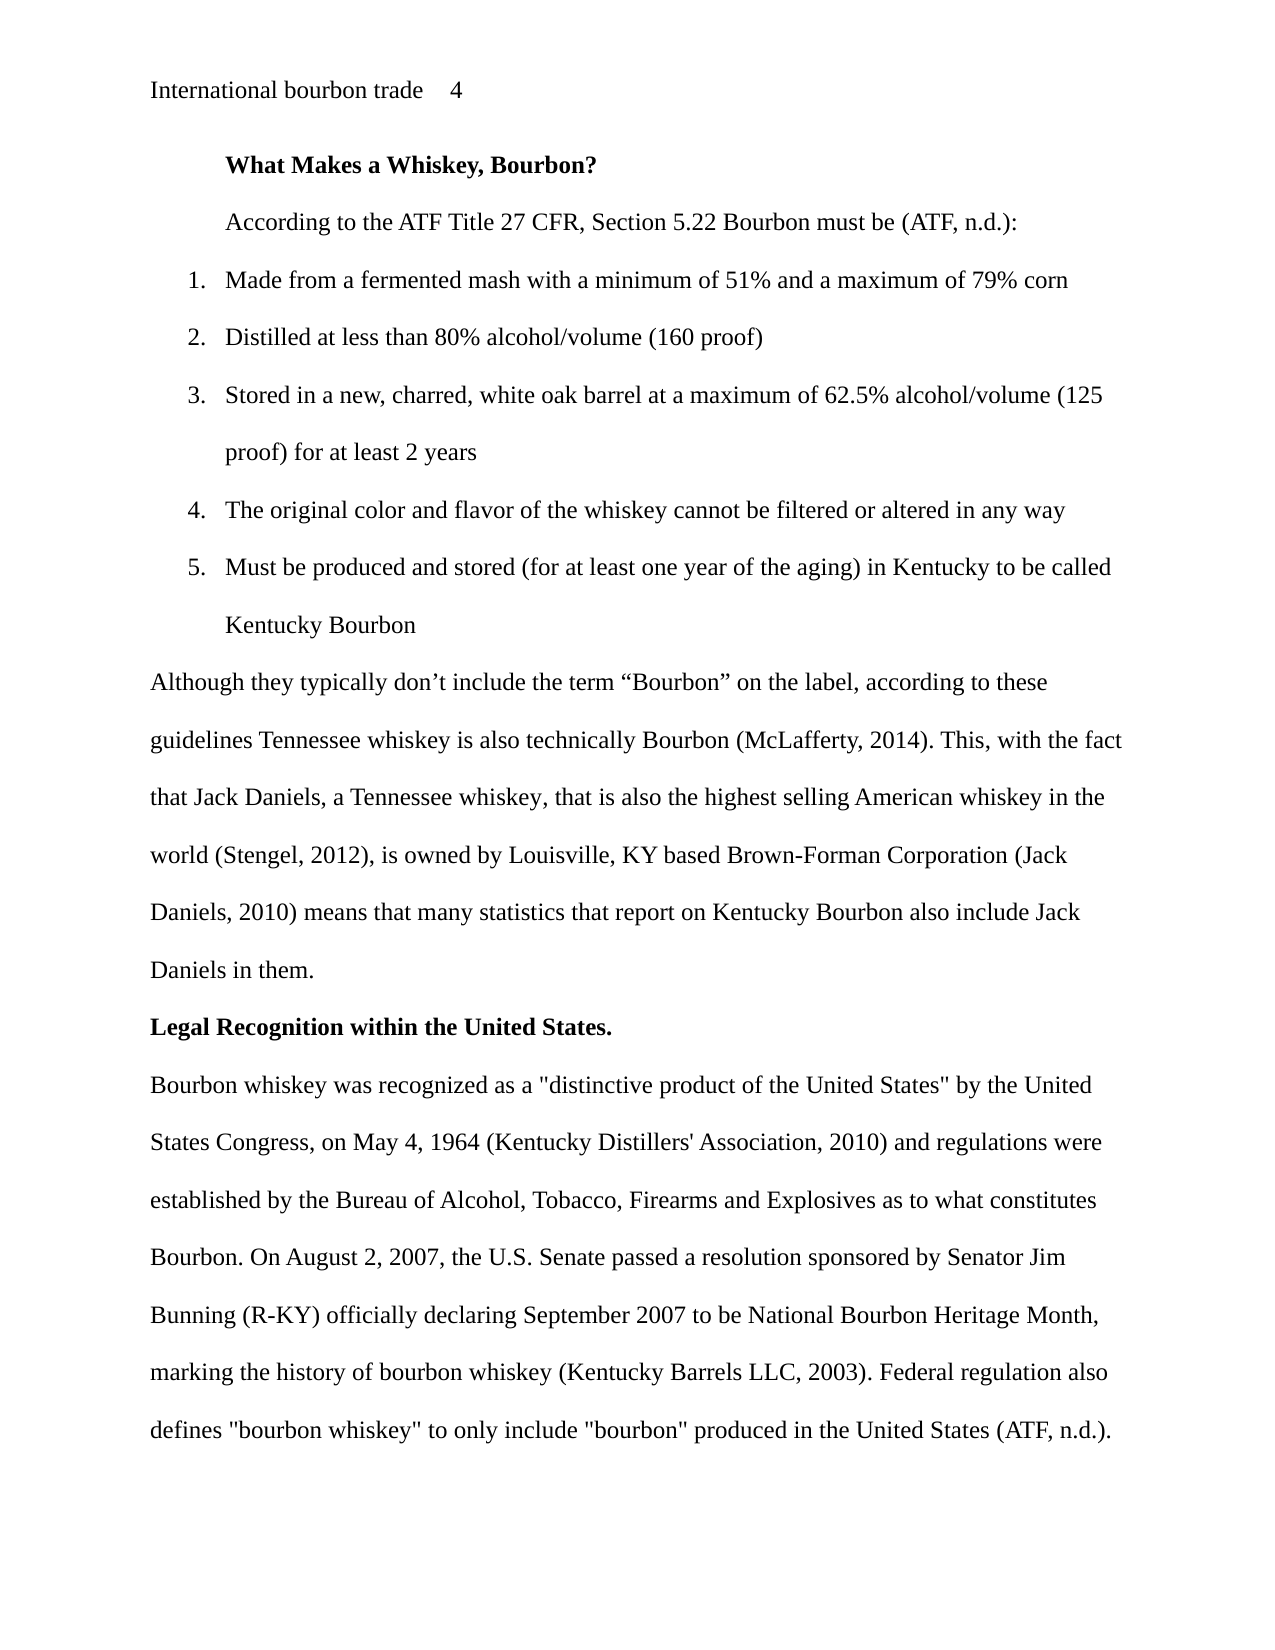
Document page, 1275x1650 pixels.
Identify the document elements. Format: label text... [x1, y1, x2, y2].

list Made from a fermented mash with a minimum of 51% and a maximum of 79% corn [187, 265, 1125, 294]
text Although they typically don’t include the term “Bourbon” on the label, according to these guidelines Tennessee whiskey is also technically Bourbon. This, with the fact that Jack Daniels, a Tennessee whiskey, that is also the highest selling American whiskey in the world , is owned by Louisville, KY based Brown-Forman Corporation means that many statistics that report on Kentucky Bourbon also include Jack Daniels in them. [150, 667, 1125, 984]
subtitle What Makes a Whiskey, Bourbon? [150, 150, 1125, 179]
text Bourbon whiskey was recognized as a "distinctive product of the United States" by the United States Congress, on May 4, 1964 and regulations were established by the Bureau of Alcohol, Tobacco, Firearms and Explosives as to what constitutes Bourbon. On August 2, 2007, the U.S. Senate passed a resolution sponsored by Senator Jim Bunning (R-KY) officially declaring September 2007 to be National Bourbon Heritage Month, marking the history of bourbon whiskey. Federal regulation also defines "bourbon whiskey" to only include "bourbon" produced in the United States. [150, 1070, 1125, 1444]
subtitle Legal Recognition within the United States. [150, 1012, 1125, 1041]
list Must be produced and stored (for at least one year of the aging) in Kentucky to be called Kentucky Bourbon [187, 552, 1125, 639]
text According to the ATF Title 27 CFR, Section 5.22 Bourbon must be: [150, 207, 1125, 236]
list Distilled at less than 80% alcohol/volume (160 proof) [187, 322, 1125, 351]
list Stored in a new, charred, white oak barrel at a maximum of 62.5% alcohol/volume (125 proof) for at least 2 years [187, 380, 1125, 466]
list The original color and flavor of the whiskey cannot be filtered or altered in any way [187, 495, 1125, 524]
